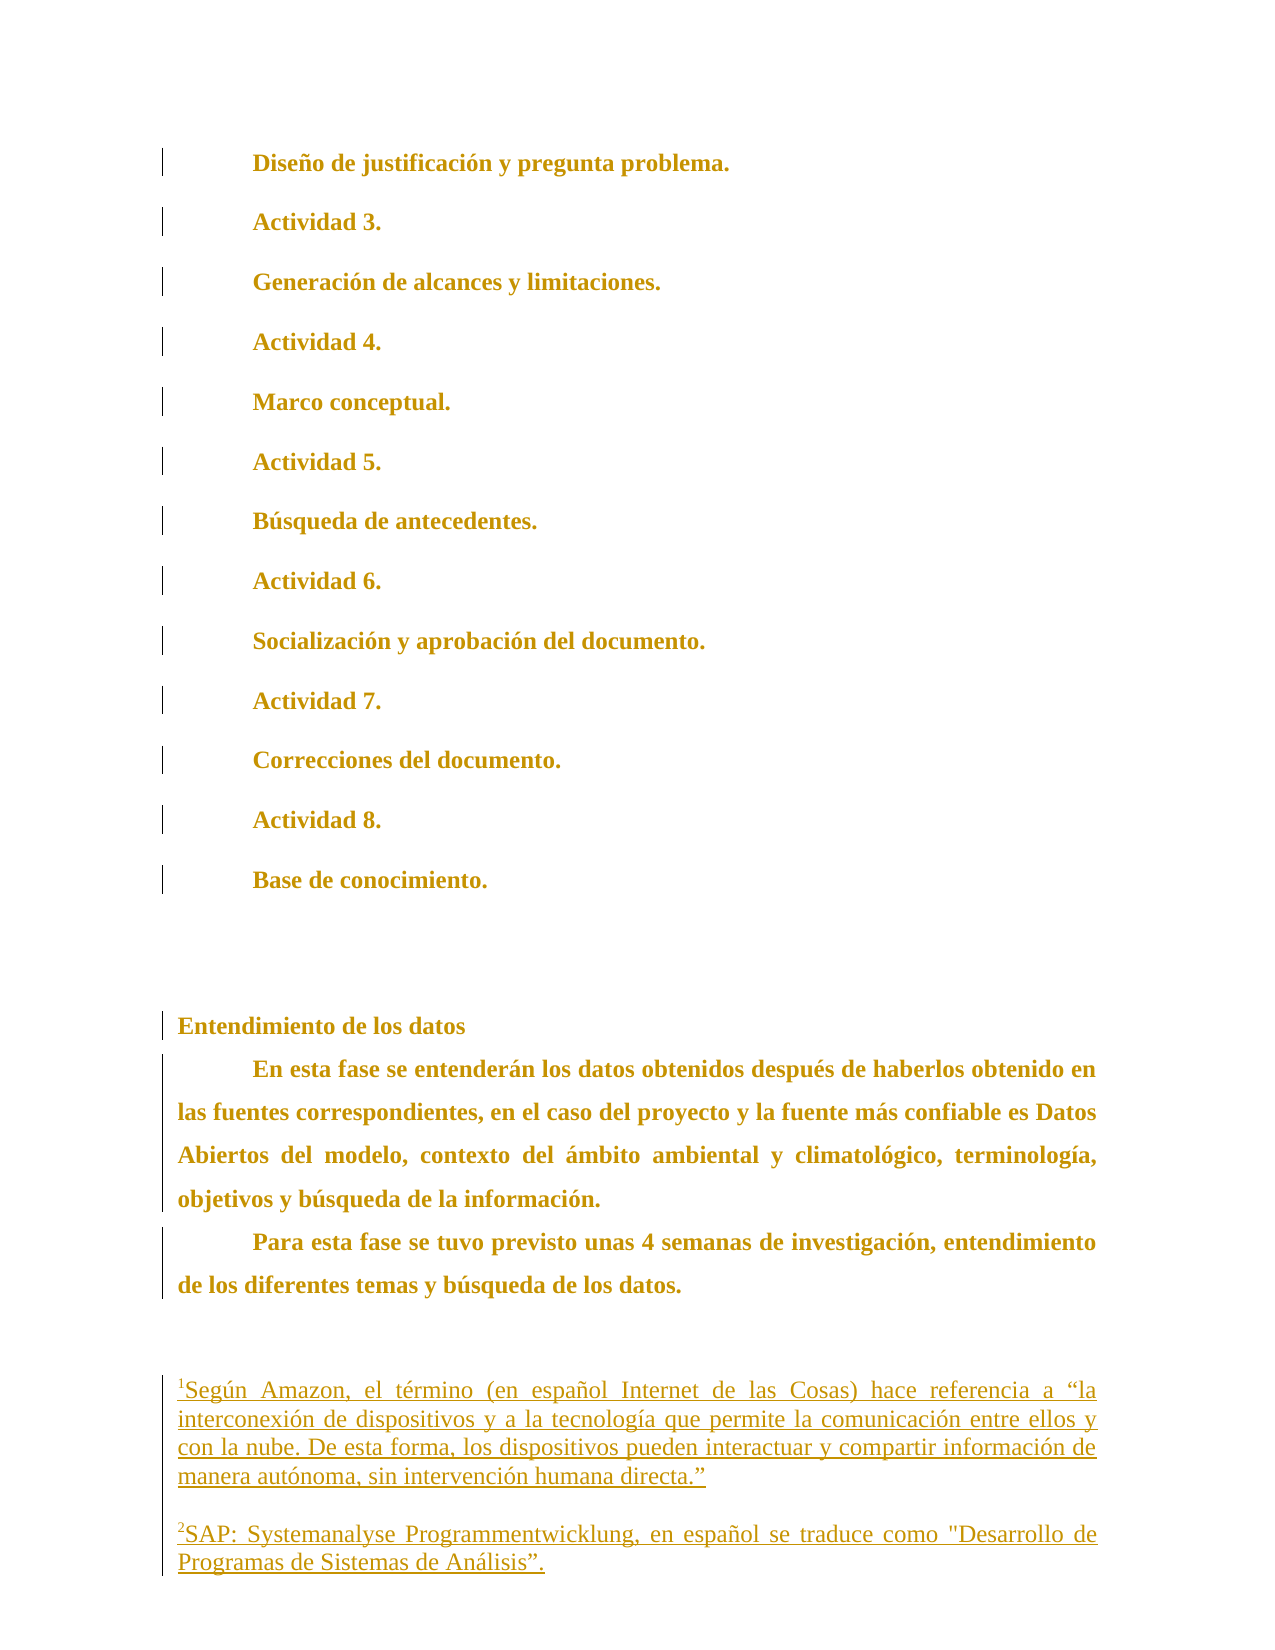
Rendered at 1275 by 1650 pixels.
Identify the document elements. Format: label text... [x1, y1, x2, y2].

text Base de conocimiento. [177, 865, 1098, 894]
text Entendimiento de los datos [177, 1011, 1098, 1040]
text Actividad 8. [177, 805, 1098, 834]
text Generación de alcances y limitaciones. [177, 267, 1098, 296]
text Correcciones del documento. [177, 746, 1098, 774]
text Actividad 4. [177, 327, 1098, 356]
text Socialización y aprobación del documento. [177, 626, 1098, 655]
text Para esta fase se tuvo previsto unas 4 semanas de investigación, entendimiento de los diferentes temas y búsqueda de los datos. [177, 1227, 1098, 1299]
text Búsqueda de antecedentes. [177, 506, 1098, 535]
text Actividad 6. [177, 566, 1098, 595]
text En esta fase se entenderán los datos obtenidos después de haberlos obtenido en las fuentes correspondientes, en el caso del proyecto y la fuente más confiable es Datos Abiertos del modelo, contexto del ámbito ambiental y climatológico, terminología, objetivos y búsqueda de la información. [177, 1054, 1098, 1212]
text Actividad 5. [177, 447, 1098, 475]
text Actividad 3. [177, 207, 1098, 236]
text Marco conceptual. [177, 387, 1098, 416]
text Actividad 7. [177, 686, 1098, 714]
text Diseño de justificación y pregunta problema. [177, 148, 1098, 176]
